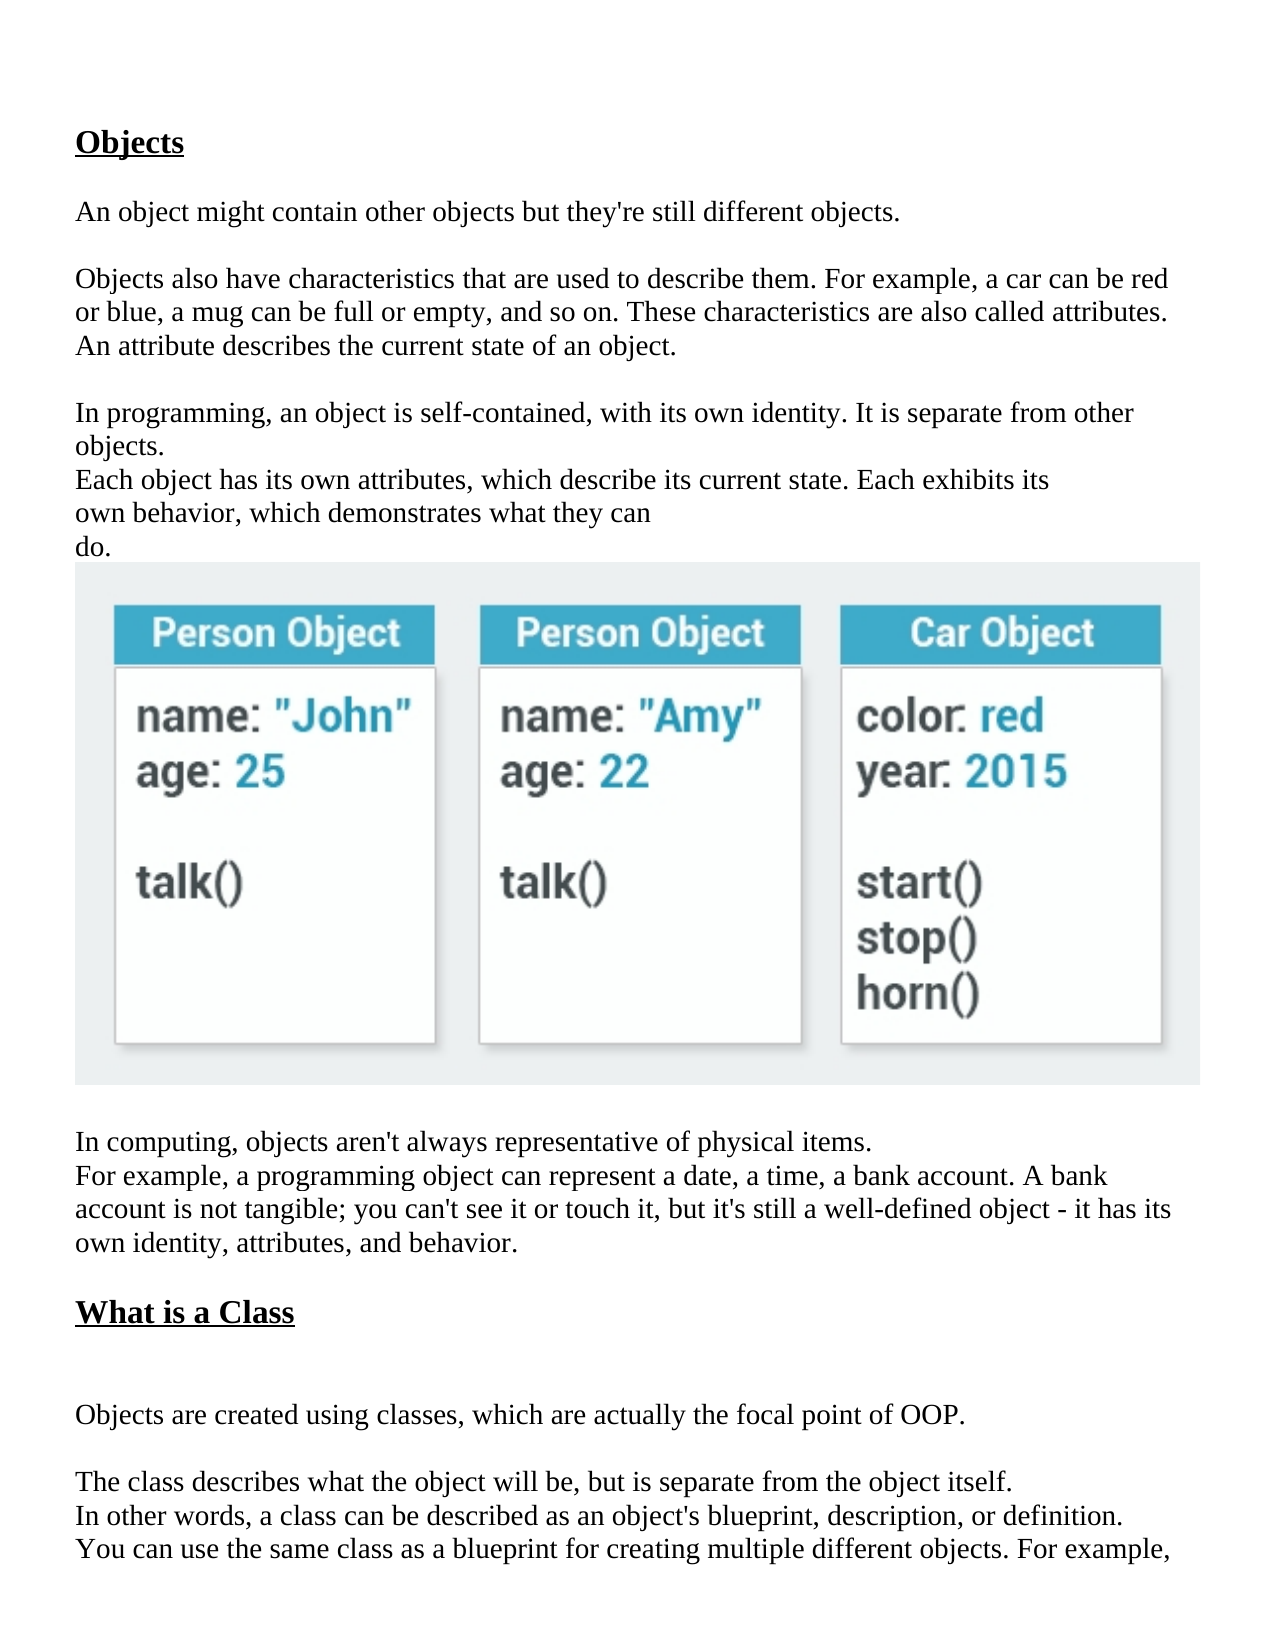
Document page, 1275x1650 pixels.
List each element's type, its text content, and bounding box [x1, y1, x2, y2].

text In programming, an object is self-contained, with its own identity. It is separate from other objects. Each object has its own attributes, which describe its current state. Each exhibits its own behavior, which demonstrates what they can do. In computing, objects aren't always representative of physical items. For example, a programming object can represent a date, a time, a bank account. A bank account is not tangible; you can't see it or touch it, but it's still a well-defined object - it has its own identity, attributes, and behavior. [75, 1085, 1200, 1258]
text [75, 1330, 1200, 1565]
text In programming, an object is self-contained, with its own identity. It is separate from other objects. Each object has its own attributes, which describe its current state. Each exhibits its own behavior, which demonstrates what they can do. In computing, objects aren't always representative of physical items. For example, a programming object can represent a date, a time, a bank account. A bank account is not tangible; you can't see it or touch it, but it's still a well-defined object - it has its own identity, attributes, and behavior. [75, 395, 1200, 562]
picture [75, 562, 1200, 1085]
subtitle What is a Class [75, 1292, 1200, 1330]
text An object might contain other objects but they're still different objects. Objects also have characteristics that are used to describe them. For example, a car can be red or blue, a mug can be full or empty, and so on. These characteristics are also called attributes. An attribute describes the current state of an object. [75, 160, 1200, 361]
subtitle Objects [75, 122, 1200, 160]
